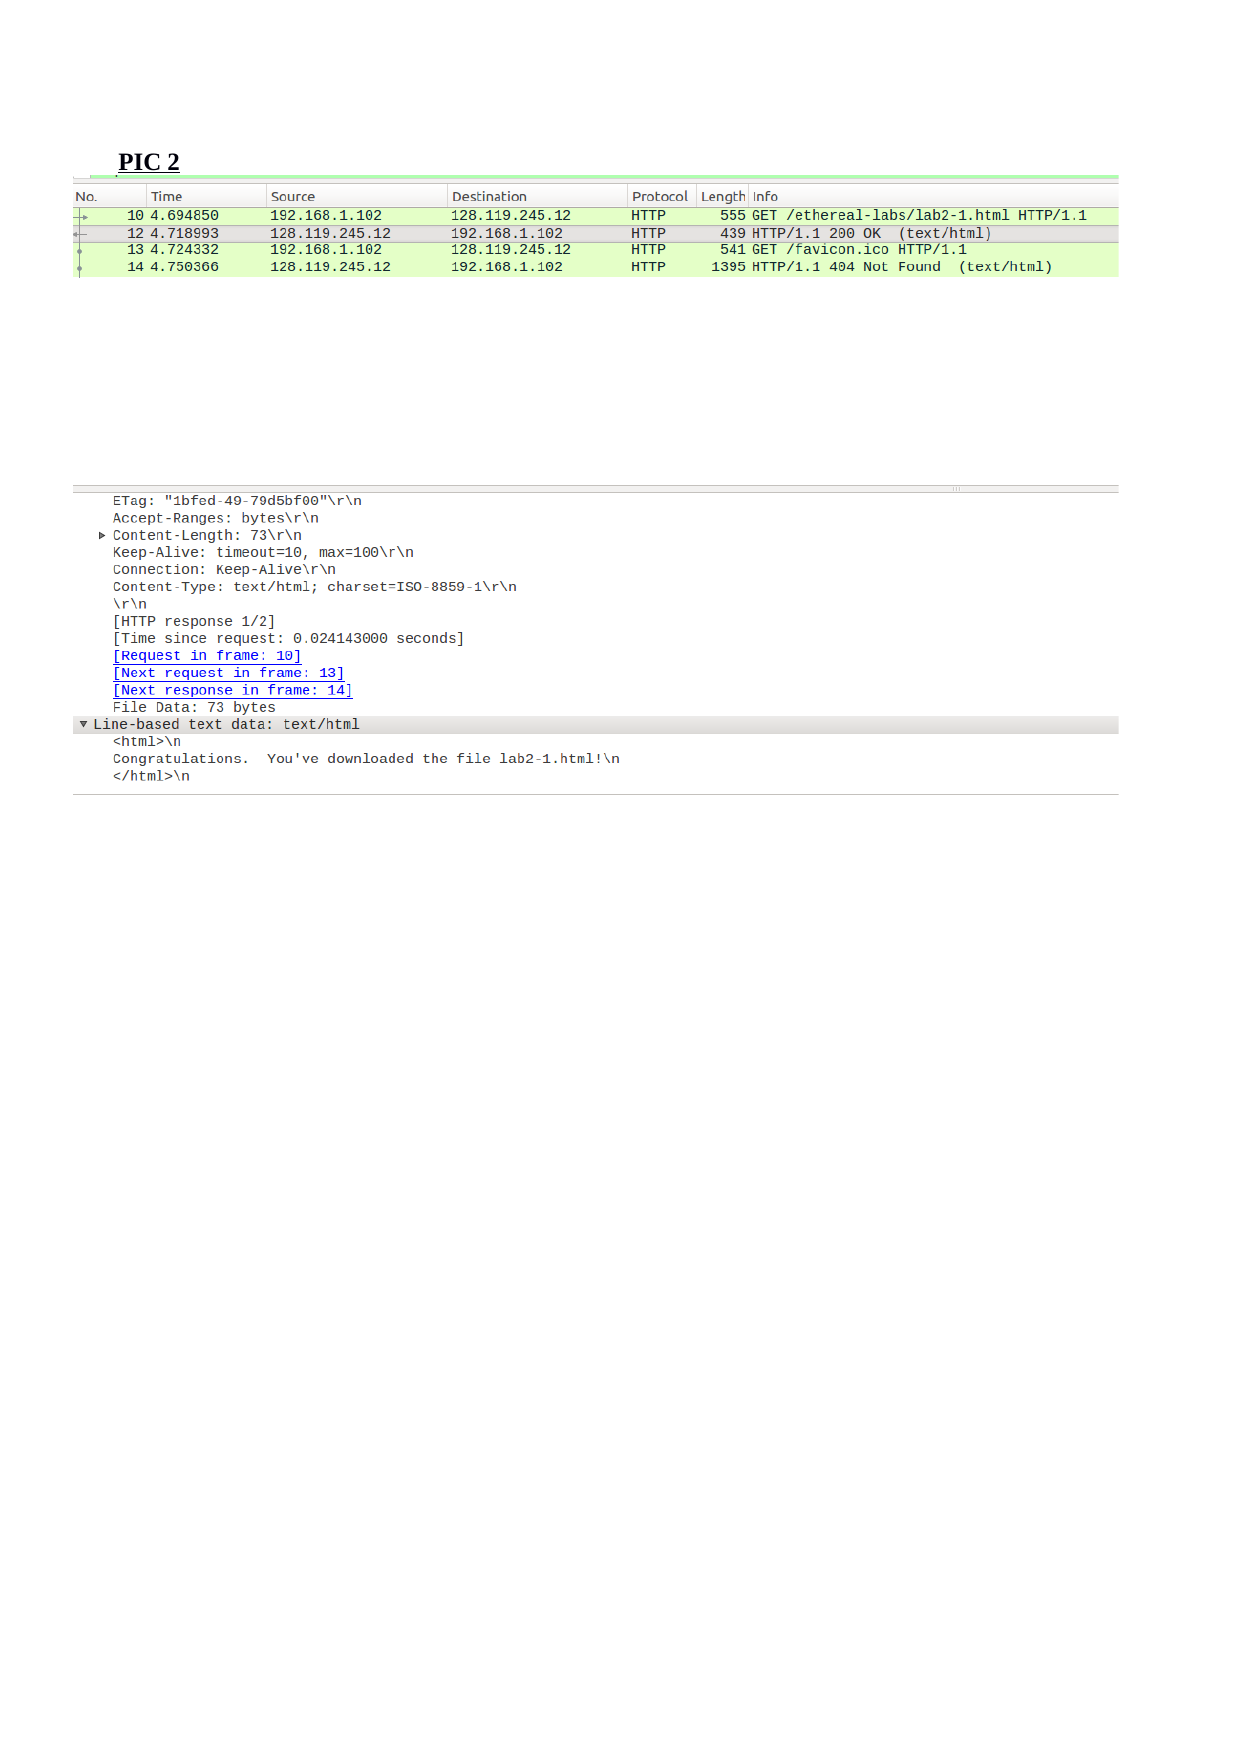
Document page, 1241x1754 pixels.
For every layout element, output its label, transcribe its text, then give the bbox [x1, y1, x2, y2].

text PIC 2 [118, 147, 1122, 176]
picture [73, 175, 1119, 795]
